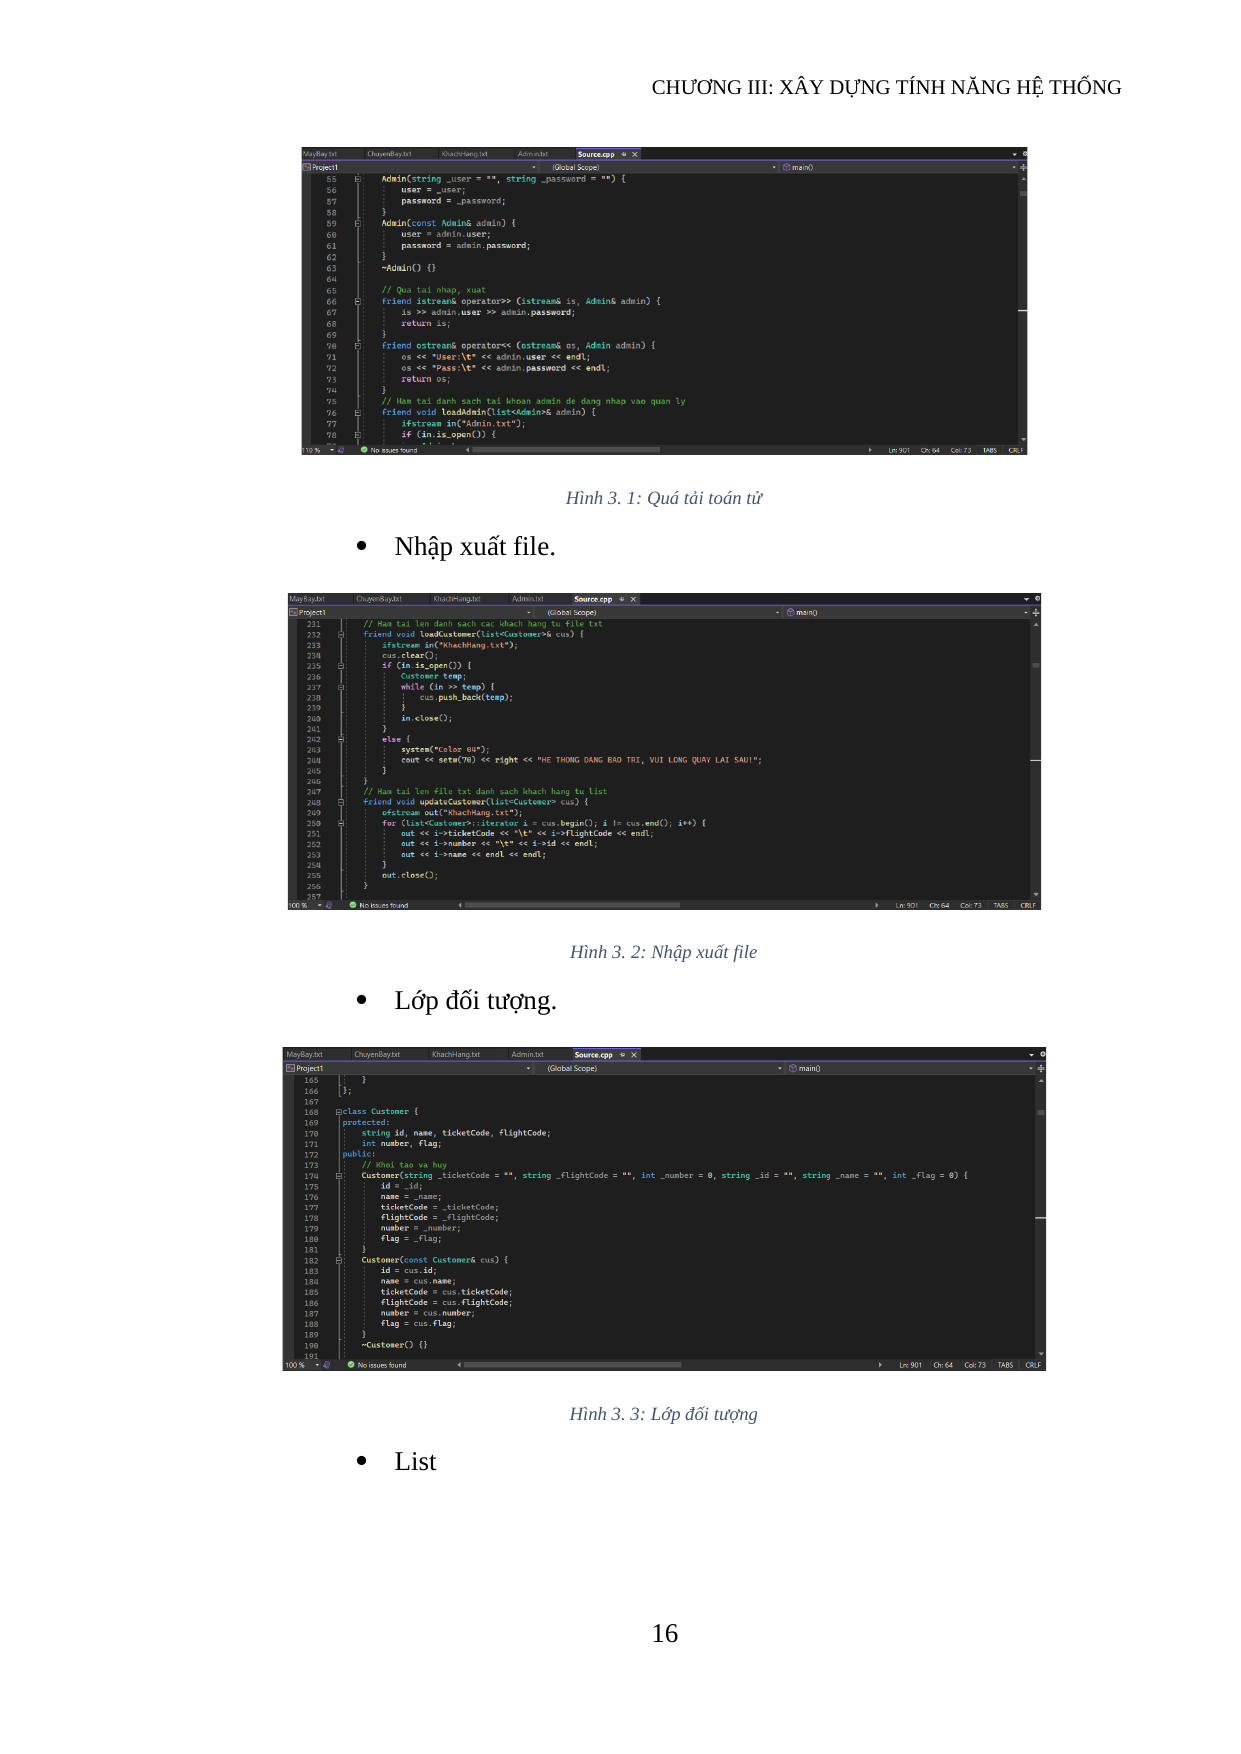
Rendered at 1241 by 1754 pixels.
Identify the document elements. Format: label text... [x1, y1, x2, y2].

picture [287, 593, 1042, 910]
list List [357, 1445, 1122, 1476]
list Nhập xuất file. [357, 529, 1122, 561]
list Lớp đối tượng. [357, 984, 1122, 1015]
picture [282, 1047, 1047, 1371]
picture [301, 147, 1028, 455]
